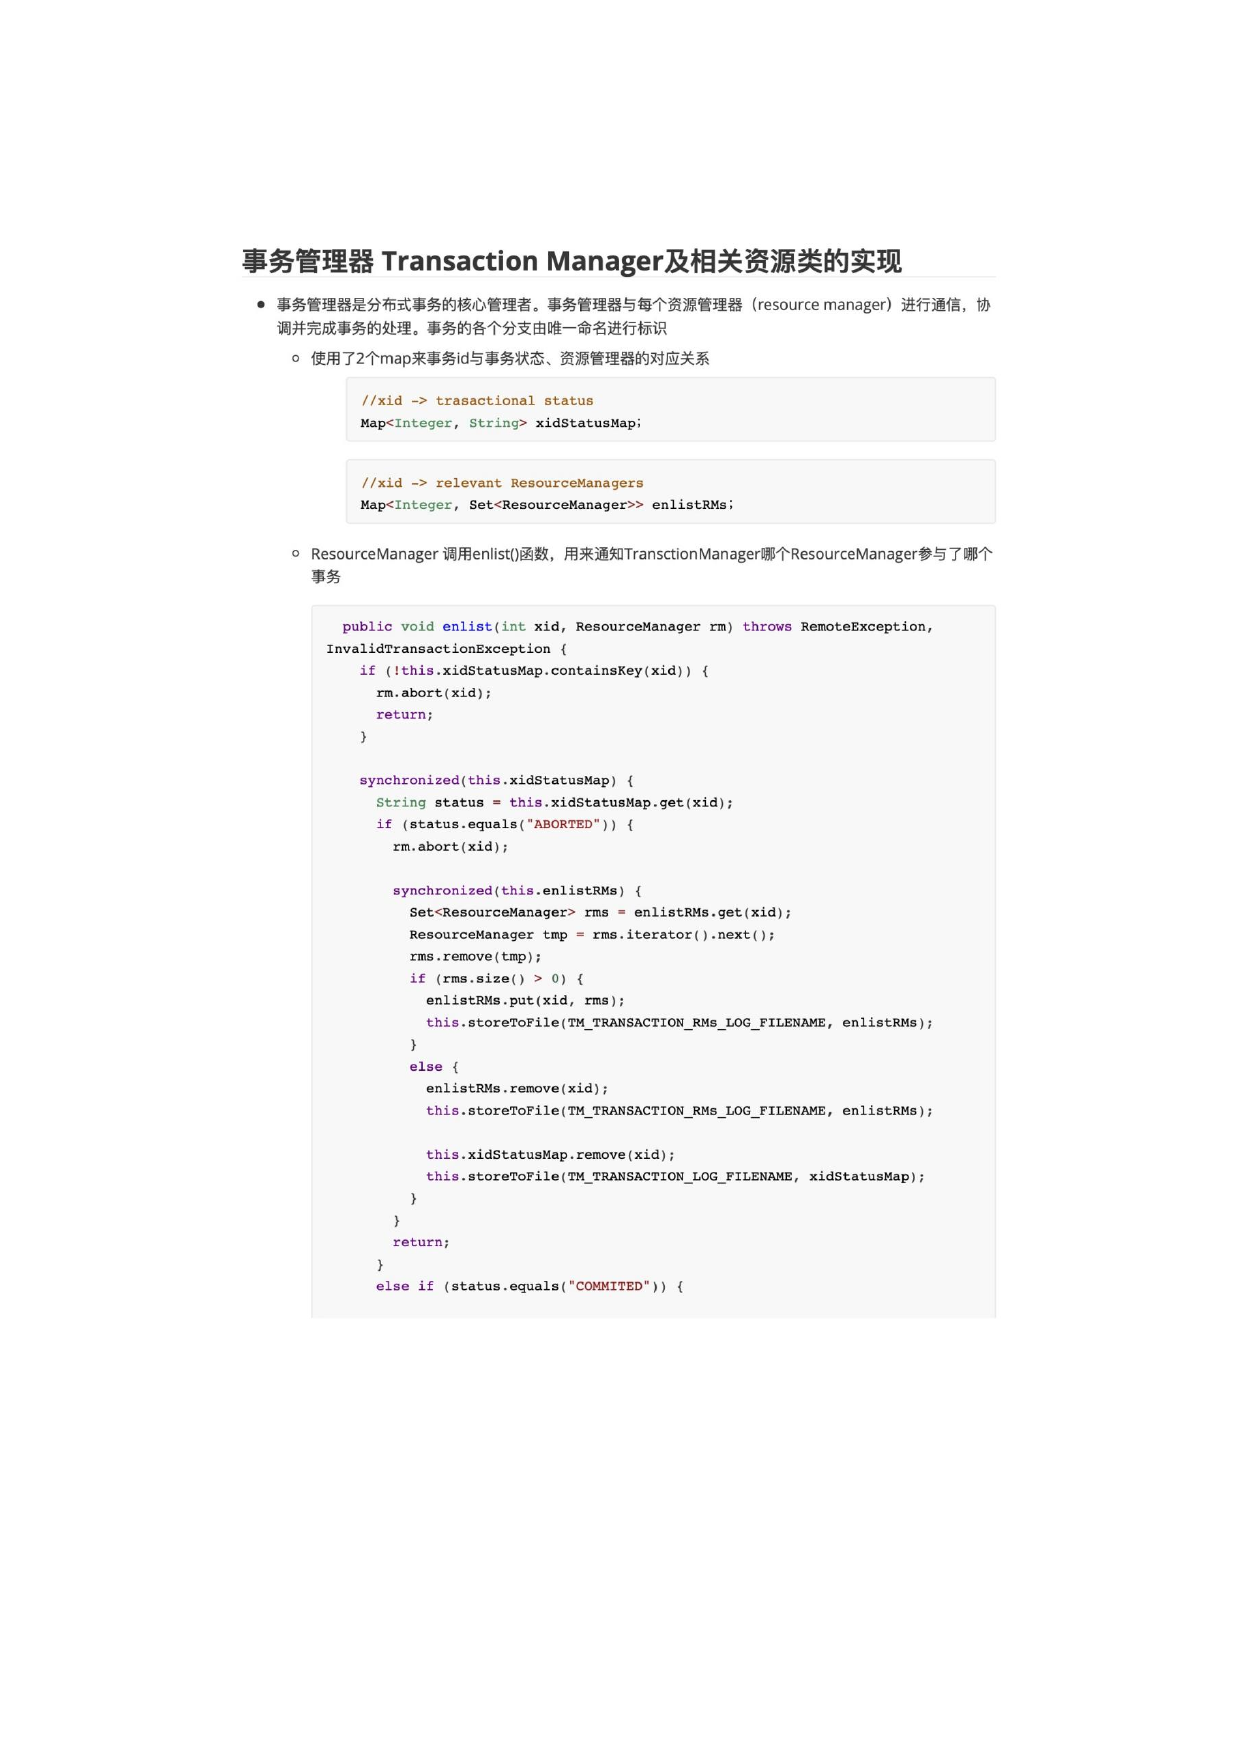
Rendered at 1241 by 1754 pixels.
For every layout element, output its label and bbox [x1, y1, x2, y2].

picture [187, 162, 1050, 1383]
